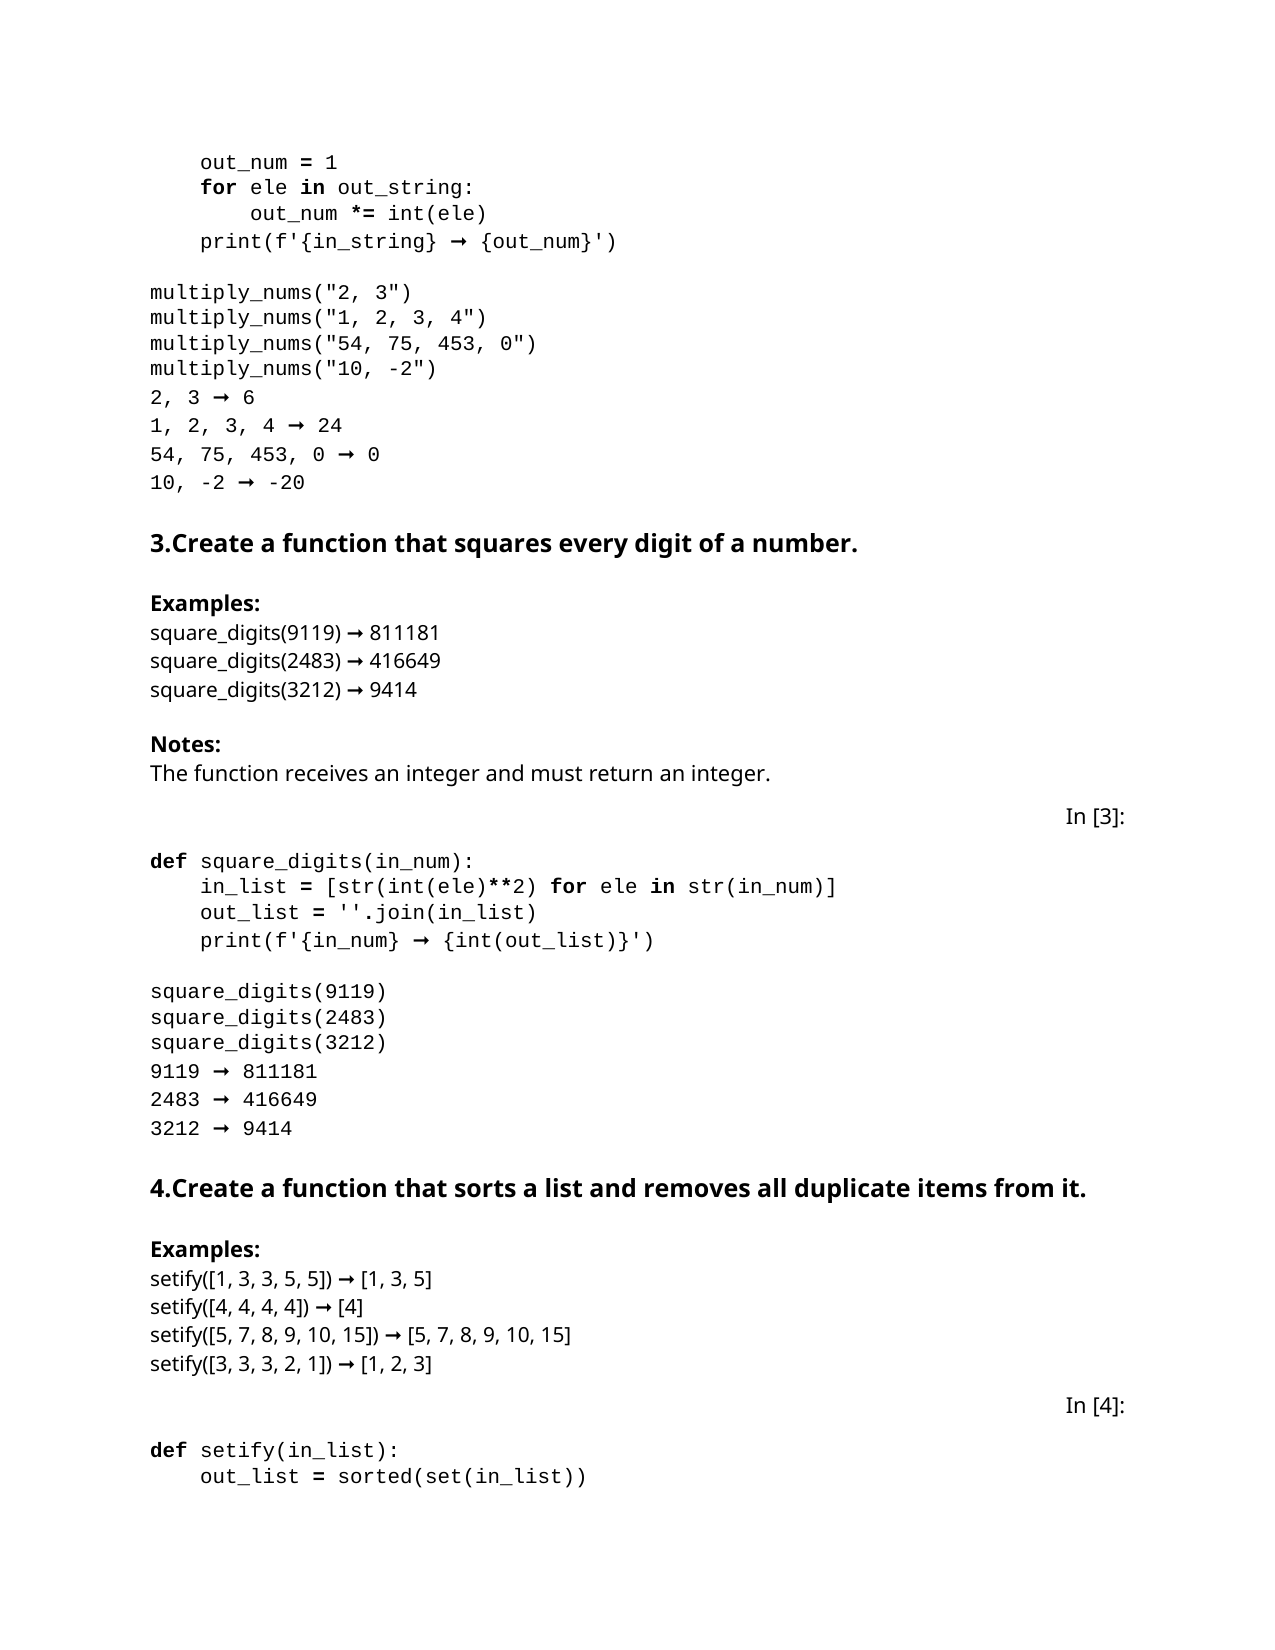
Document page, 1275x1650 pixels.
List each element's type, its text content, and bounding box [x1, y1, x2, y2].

text Examples: square_digits(9119) ➞ 811181 square_digits(2483) ➞ 416649 square_digits(3212) ➞ 9414 [150, 588, 1125, 703]
text square_digits(3212) [150, 1030, 1125, 1056]
text multiply_nums("10, -2") [150, 356, 1125, 382]
text 1, 2, 3, 4 ➞ 24 [150, 410, 1125, 439]
text 10, -2 ➞ -20 [150, 467, 1125, 496]
text Notes: The function receives an integer and must return an integer. [150, 728, 1125, 788]
text square_digits(2483) [150, 1005, 1125, 1030]
text In [3]: [150, 801, 1125, 830]
text In [4]: [150, 1390, 1125, 1420]
text Examples: setify([1, 3, 3, 5, 5]) ➞ [1, 3, 5] setify([4, 4, 4, 4]) ➞ [4] setify([5, 7, 8, 9, 10, 15]) ➞ [5, 7, 8, 9, 10, 15] setify([3, 3, 3, 2, 1]) ➞ [1, 2, 3] [150, 1234, 1125, 1377]
subtitle 4.Create a function that sorts a list and removes all duplicate items from it. [150, 1171, 1125, 1205]
text multiply_nums("2, 3") [150, 280, 1125, 306]
text print(f'{in_string} ➞ {out_num}') [150, 226, 1125, 255]
text def setify(in_list): [150, 1439, 1125, 1464]
text out_list = ''.join(in_list) [150, 900, 1125, 926]
text out_list = sorted(set(in_list)) [150, 1464, 1125, 1489]
text in_list = [str(int(ele)**2) for ele in str(in_num)] [150, 875, 1125, 900]
text square_digits(9119) [150, 979, 1125, 1005]
text out_num = 1 [150, 150, 1125, 175]
text 54, 75, 453, 0 ➞ 0 [150, 439, 1125, 467]
text multiply_nums("1, 2, 3, 4") [150, 306, 1125, 331]
text def square_digits(in_num): [150, 849, 1125, 875]
text multiply_nums("54, 75, 453, 0") [150, 331, 1125, 356]
subtitle 3.Create a function that squares every digit of a number. [150, 525, 1125, 559]
text print(f'{in_num} ➞ {int(out_list)}') [150, 926, 1125, 954]
text for ele in out_string: [150, 175, 1125, 201]
text out_num *= int(ele) [150, 201, 1125, 226]
text 3212 ➞ 9414 [150, 1113, 1125, 1141]
text 2483 ➞ 416649 [150, 1084, 1125, 1113]
text 9119 ➞ 811181 [150, 1056, 1125, 1084]
text 2, 3 ➞ 6 [150, 382, 1125, 410]
